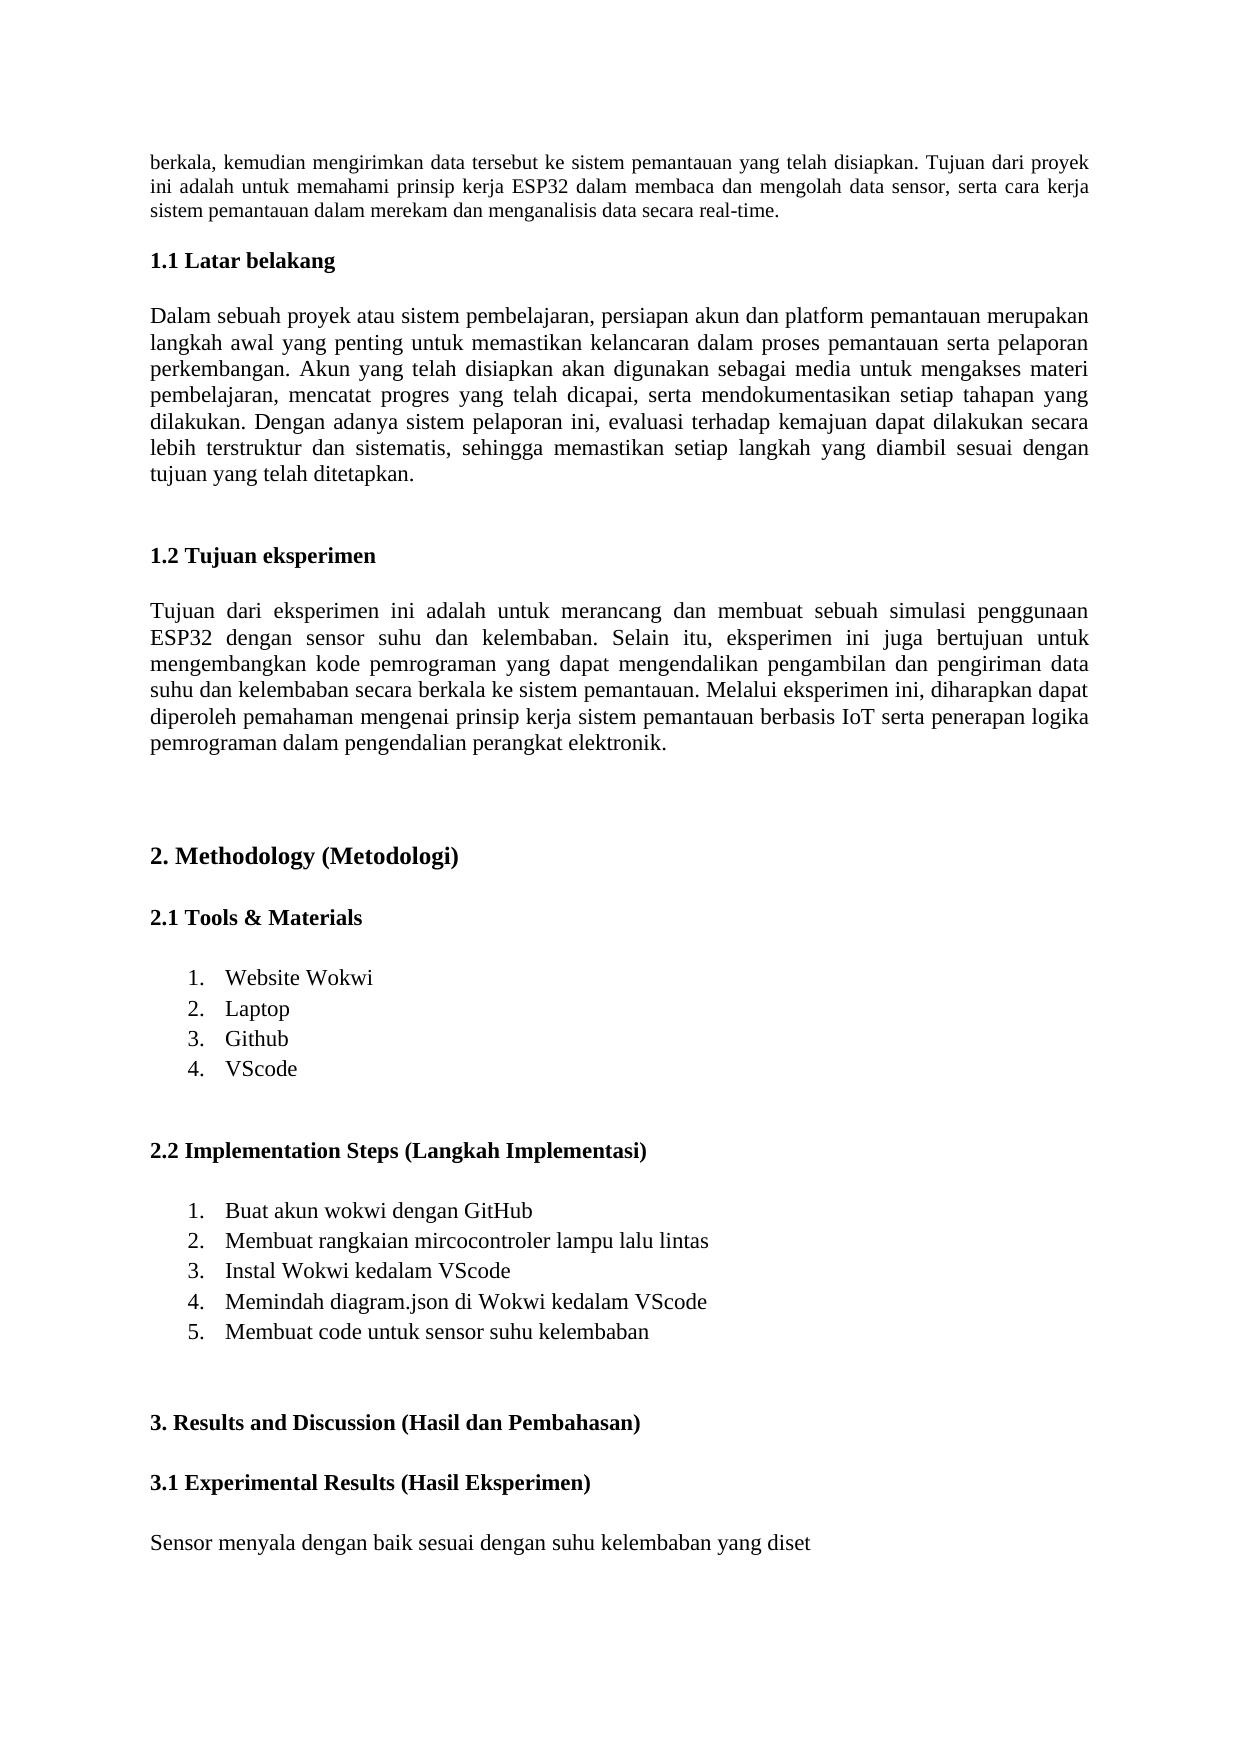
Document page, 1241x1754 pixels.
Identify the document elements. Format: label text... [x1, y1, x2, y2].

text 2. Methodology (Metodologi) [150, 841, 1090, 869]
text Sensor menyala dengan baik sesuai dengan suhu kelembaban yang diset [150, 1529, 1090, 1556]
text 3. Results and Discussion (Hasil dan Pembahasan) [150, 1408, 1090, 1435]
list Membuat code untuk sensor suhu kelembaban [187, 1318, 1090, 1344]
list Website Wokwi [187, 964, 1090, 991]
list Membuat rangkaian mircocontroler lampu lalu lintas [187, 1227, 1090, 1254]
list Laptop [187, 995, 1090, 1021]
text 1.2 Tujuan eksperimen [150, 542, 1090, 568]
text 1.1 Latar belakang [150, 247, 1090, 273]
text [150, 150, 1090, 222]
list Instal Wokwi kedalam VScode [187, 1257, 1090, 1284]
text 2.2 Implementation Steps (Langkah Implementasi) [150, 1137, 1090, 1163]
list Memindah diagram.json di Wokwi kedalam VScode [187, 1288, 1090, 1314]
list Github [187, 1025, 1090, 1051]
text 2.1 Tools & Materials [150, 904, 1090, 930]
text Dalam sebuah proyek atau sistem pembelajaran, persiapan akun dan platform pemantauan merupakan langkah awal yang penting untuk memastikan kelancaran dalam proses pemantauan serta pelaporan perkembangan. Akun yang telah disiapkan akan digunakan sebagai media untuk mengakses materi pembelajaran, mencatat progres yang telah dicapai, serta mendokumentasikan setiap tahapan yang dilakukan. Dengan adanya sistem pelaporan ini, evaluasi terhadap kemajuan dapat dilakukan secara lebih terstruktur dan sistematis, sehingga memastikan setiap langkah yang diambil sesuai dengan tujuan yang telah ditetapkan. [150, 302, 1090, 487]
text Tujuan dari eksperimen ini adalah untuk merancang dan membuat sebuah simulasi penggunaan ESP32 dengan sensor suhu dan kelembaban. Selain itu, eksperimen ini juga bertujuan untuk mengembangkan kode pemrograman yang dapat mengendalikan pengambilan dan pengiriman data suhu dan kelembaban secara berkala ke sistem pemantauan. Melalui eksperimen ini, diharapkan dapat diperoleh pemahaman mengenai prinsip kerja sistem pemantauan berbasis IoT serta penerapan logika pemrograman dalam pengendalian perangkat elektronik. [150, 597, 1090, 755]
list Buat akun wokwi dengan GitHub [187, 1197, 1090, 1223]
list VScode [187, 1055, 1090, 1081]
text 3.1 Experimental Results (Hasil Eksperimen) [150, 1469, 1090, 1495]
